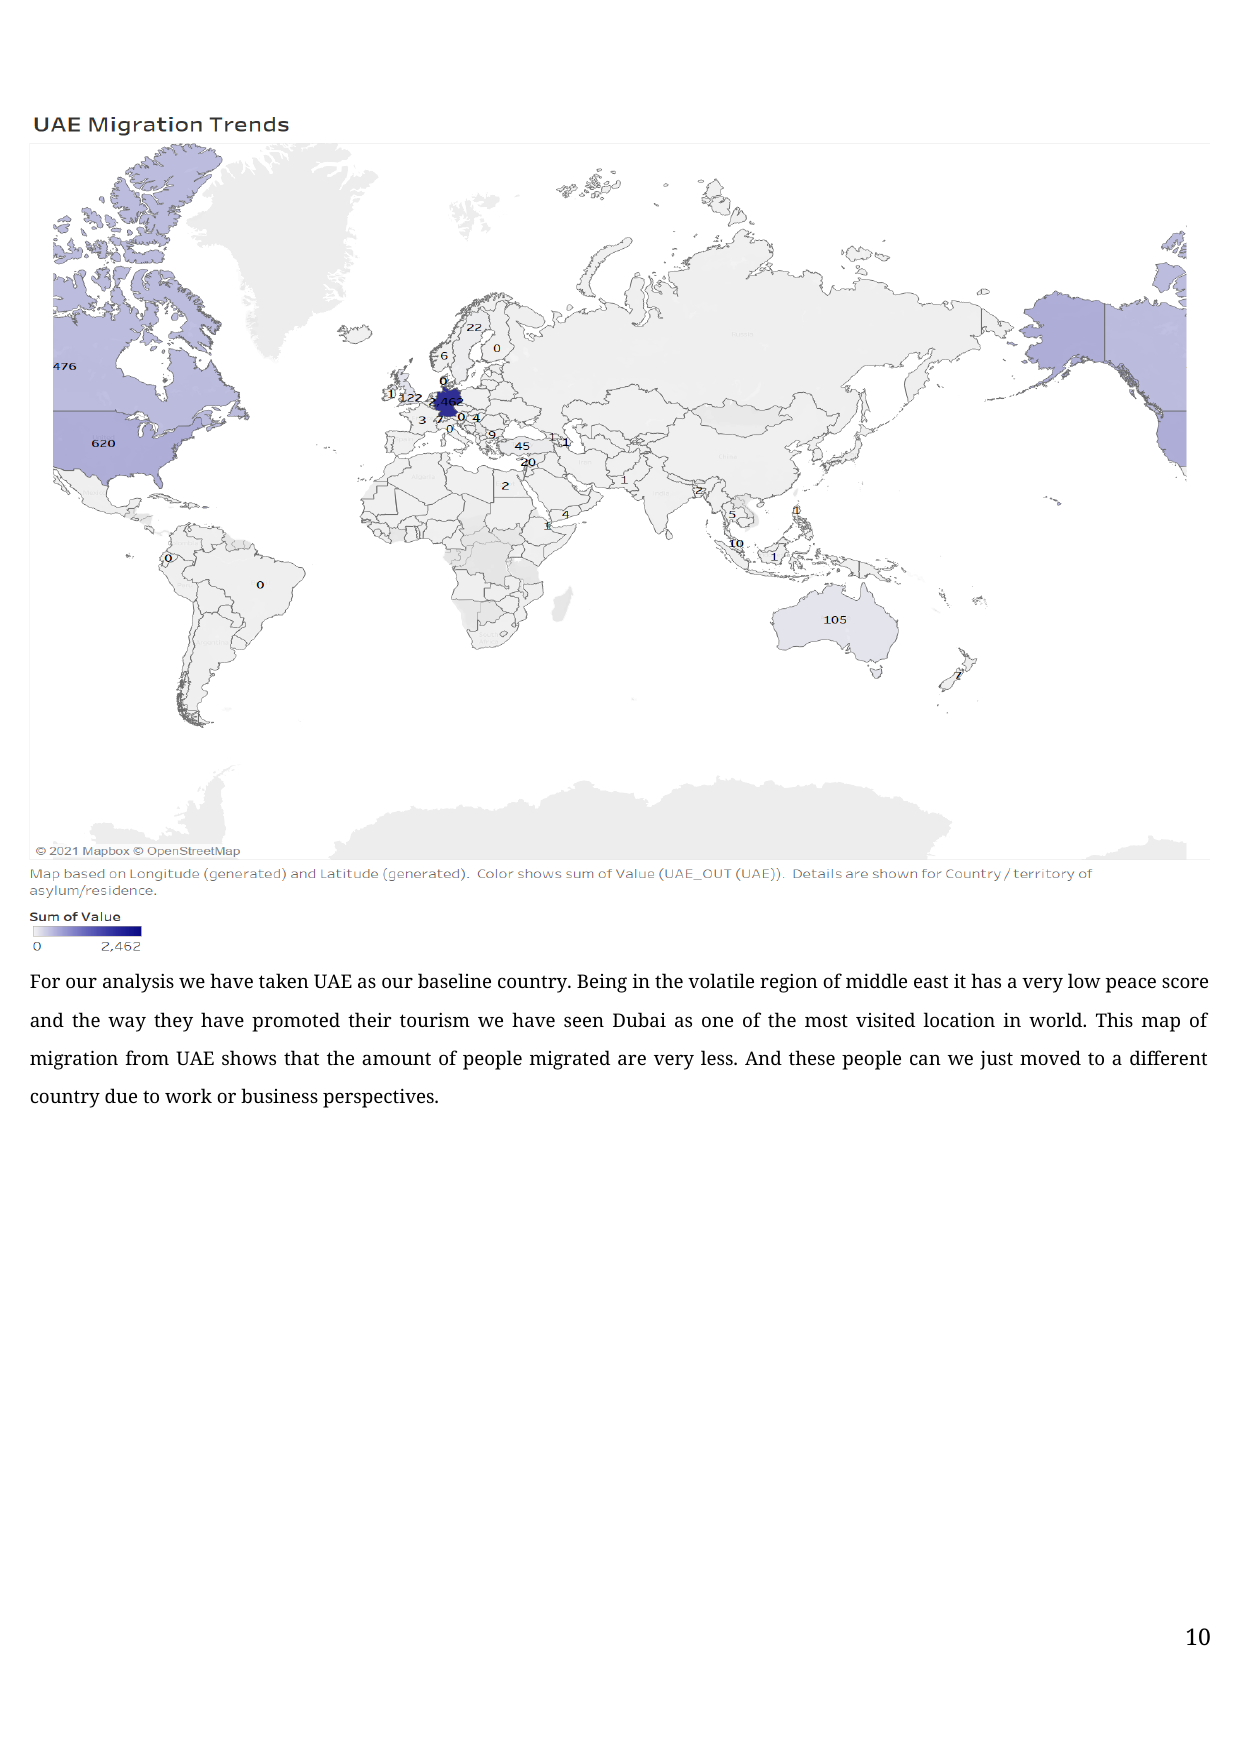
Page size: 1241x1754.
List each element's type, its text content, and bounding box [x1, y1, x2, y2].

picture [29, 105, 1210, 955]
text For our analysis we have taken UAE as our baseline country. Being in the volatile region of middle east it has a very low peace score and the way they have promoted their tourism we have seen Dubai as one of the most visited location in world. This map of migration from UAE shows that the amount of people migrated are very less. And these people can we just moved to a different country due to work or business perspectives. [29, 969, 1211, 1109]
